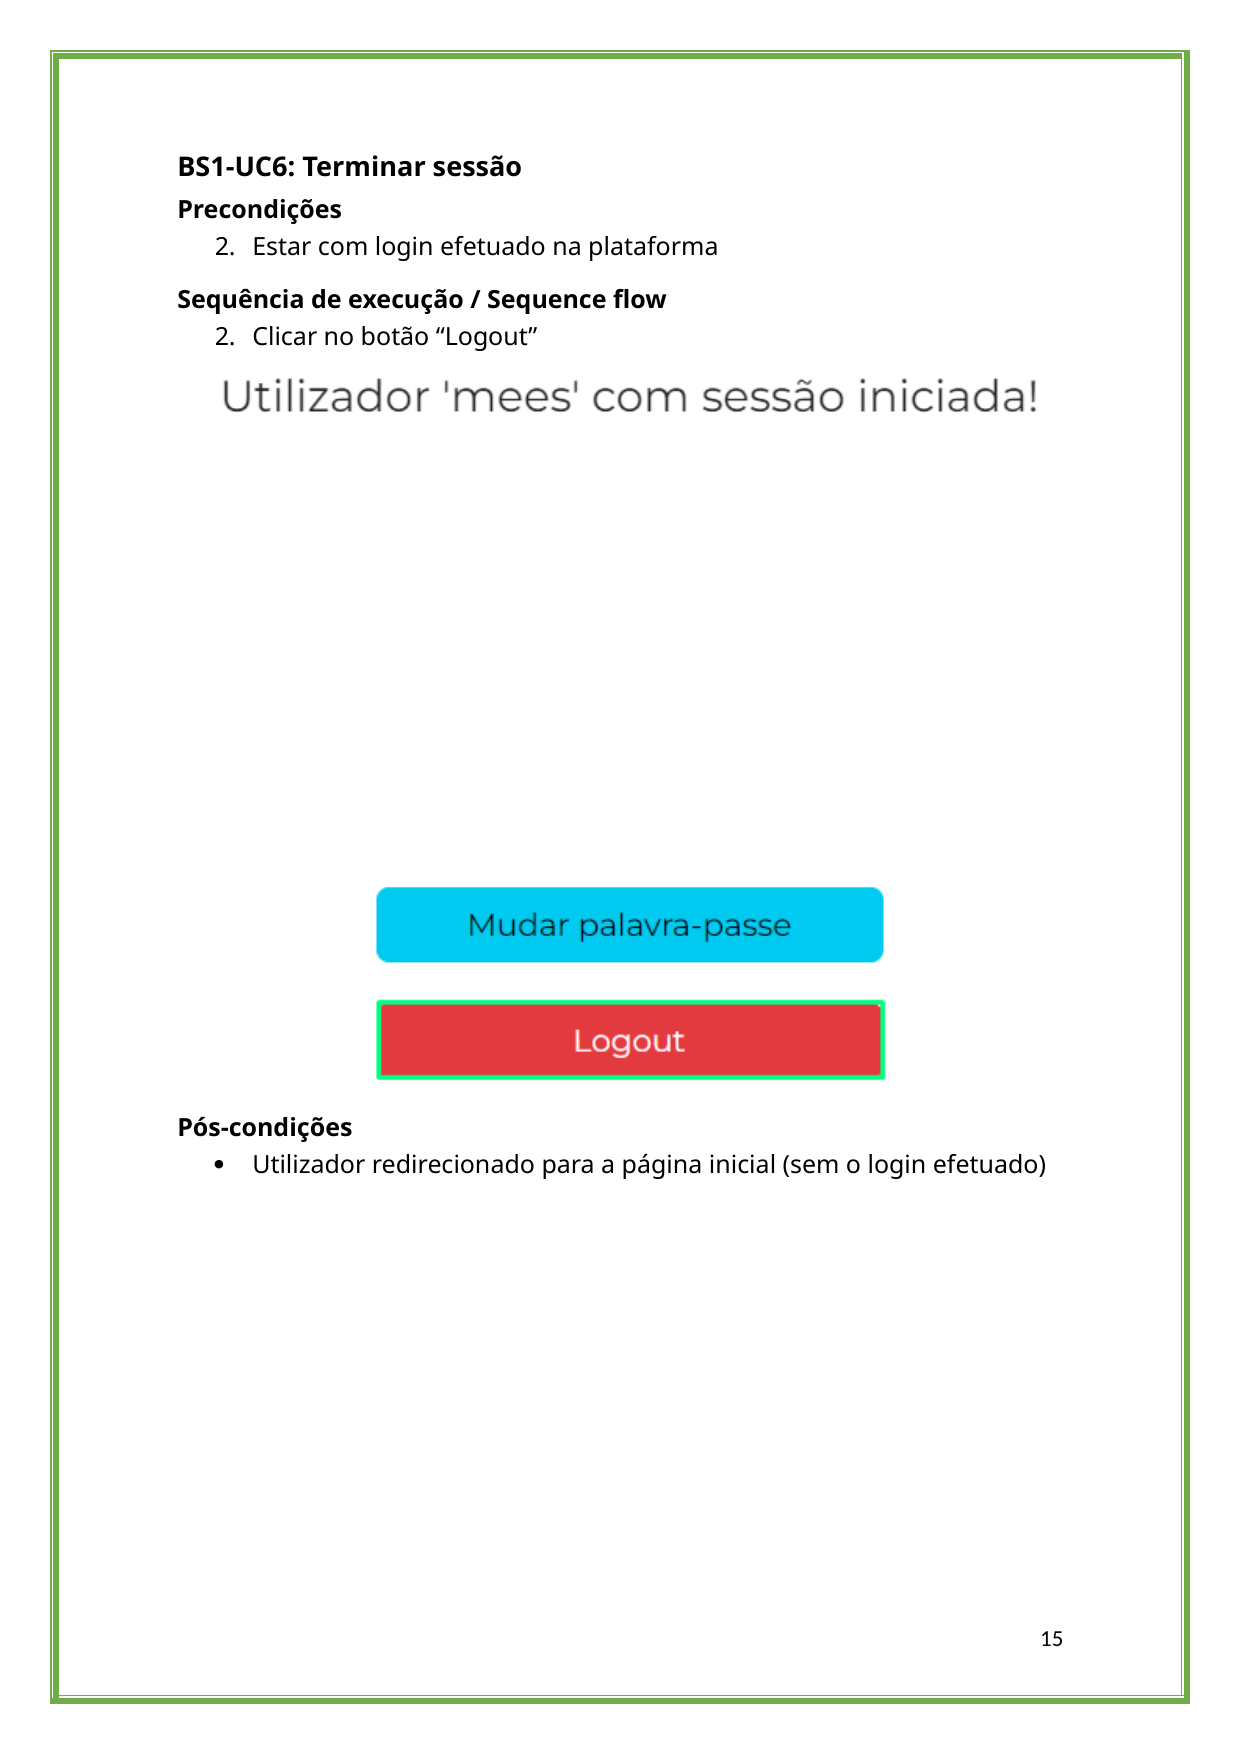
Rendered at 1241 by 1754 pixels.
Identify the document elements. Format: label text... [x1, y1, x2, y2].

list Estar com login efetuado na plataforma [214, 228, 1063, 262]
list Clicar no botão “Logout” [214, 318, 1063, 352]
picture [214, 371, 1045, 1091]
subtitle Precondições [177, 191, 1063, 226]
subtitle BS1-UC6: Terminar sessão [177, 147, 1063, 184]
subtitle Pós-condições [177, 1109, 1063, 1143]
list Utilizador redirecionado para a página inicial (sem o login efetuado) [214, 1146, 1063, 1180]
subtitle Sequência de execução / Sequence flow [177, 282, 1063, 316]
